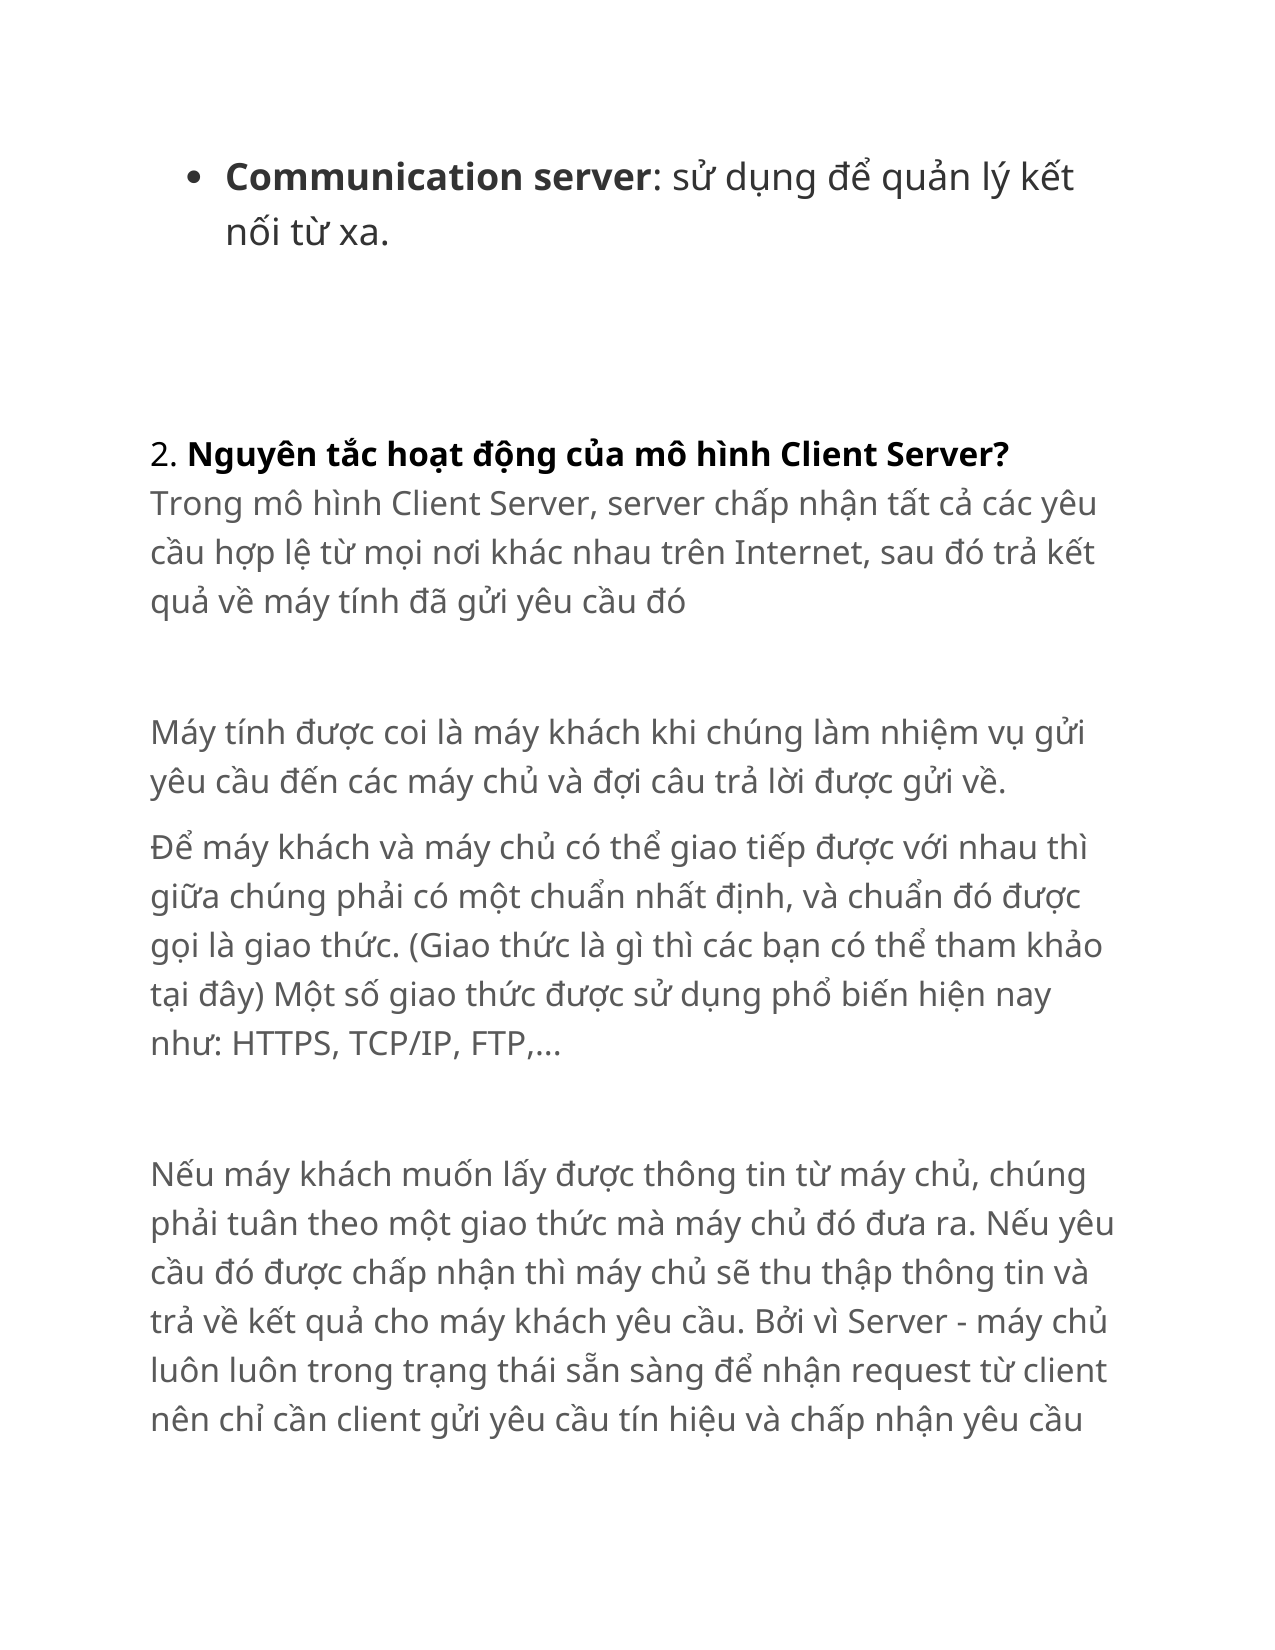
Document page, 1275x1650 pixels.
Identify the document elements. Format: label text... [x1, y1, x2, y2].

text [150, 1151, 1125, 1441]
list Communication server: sử dụng để quản lý kết nối từ xa. [187, 150, 1125, 256]
text Trong mô hình Client Server, server chấp nhận tất cả các yêu cầu hợp lệ từ mọi nơi khác nhau trên Internet, sau đó trả kết quả về máy tính đã gửi yêu cầu đó [150, 480, 1125, 623]
subtitle 2. Nguyên tắc hoạt động của mô hình Client Server? [150, 431, 1125, 476]
text Để máy khách và máy chủ có thể giao tiếp được với nhau thì giữa chúng phải có một chuẩn nhất định, và chuẩn đó được gọi là giao thức. (Giao thức là gì thì các bạn có thể tham khảo tại đây) Một số giao thức được sử dụng phổ biến hiện nay như: HTTPS, TCP/IP, FTP,... [150, 823, 1125, 1065]
text Máy tính được coi là máy khách khi chúng làm nhiệm vụ gửi yêu cầu đến các máy chủ và đợi câu trả lời được gửi về. [150, 709, 1125, 803]
